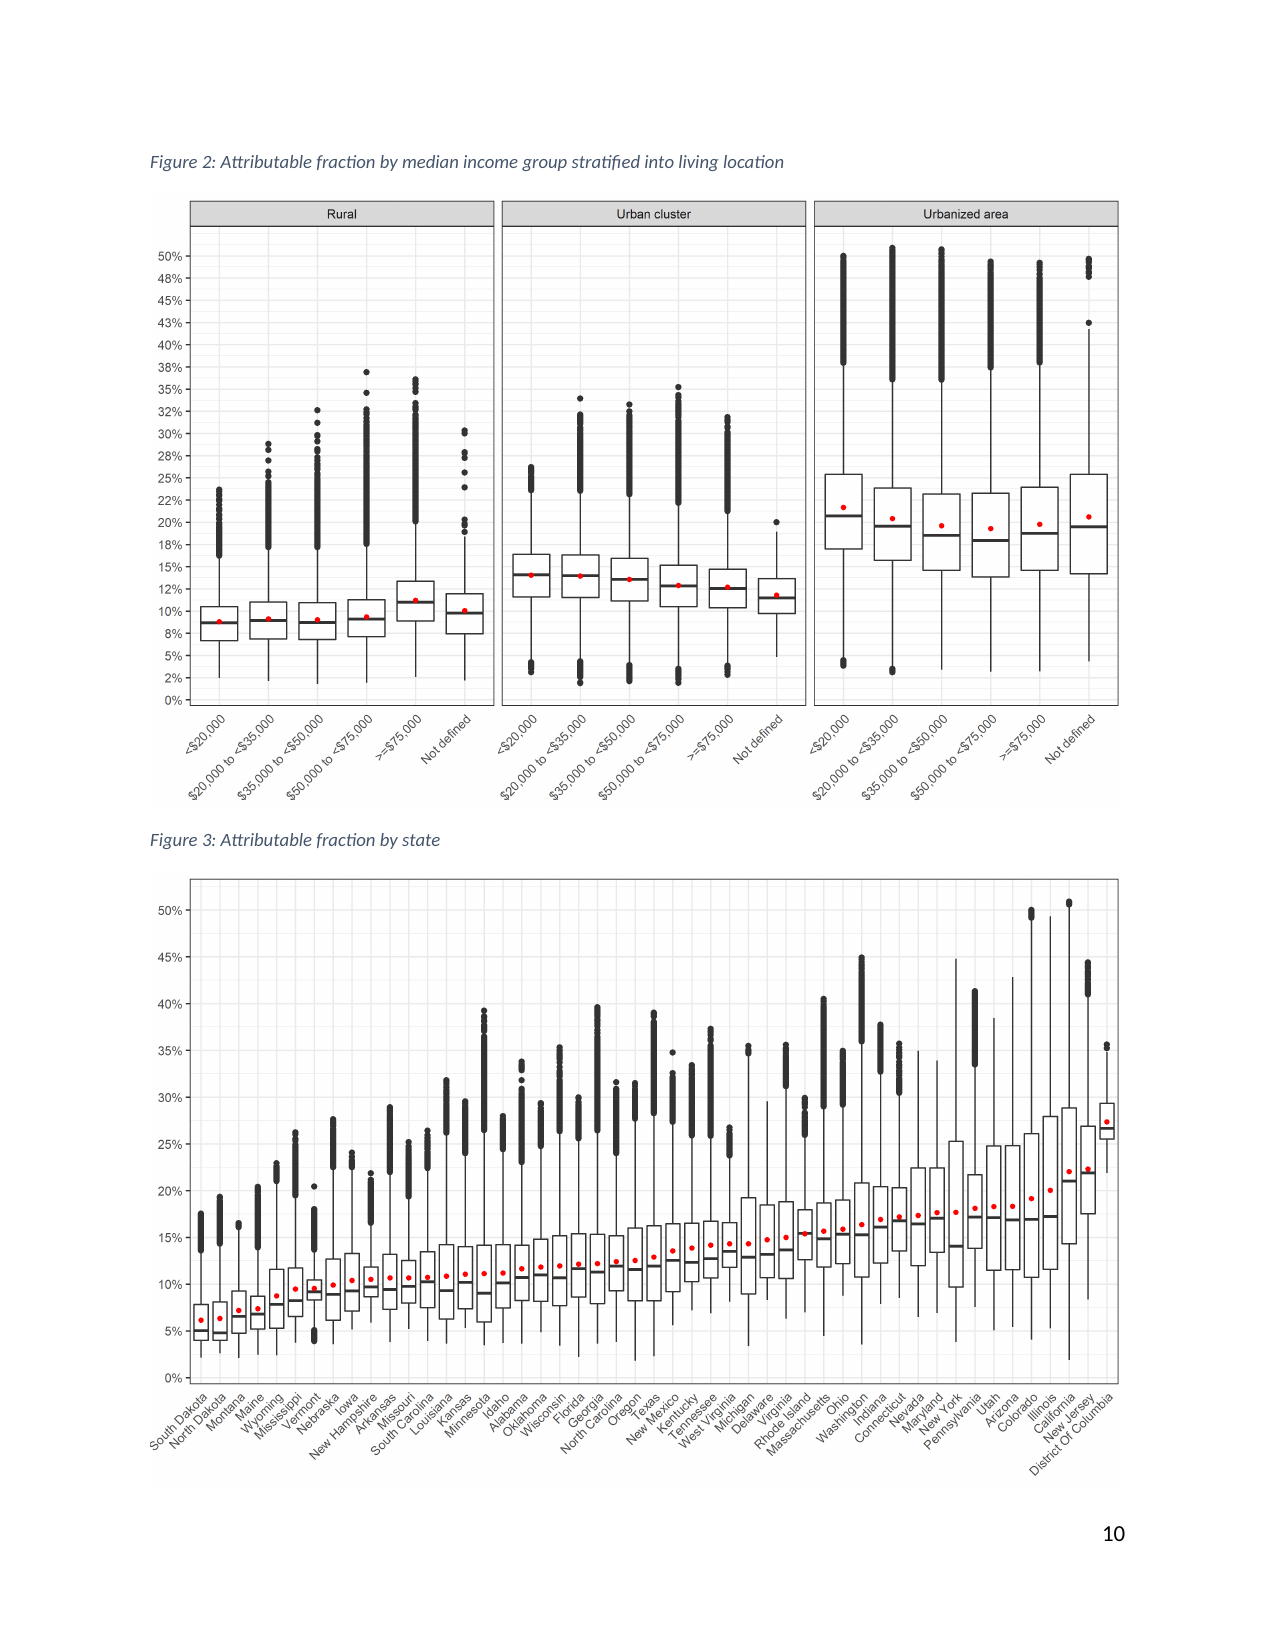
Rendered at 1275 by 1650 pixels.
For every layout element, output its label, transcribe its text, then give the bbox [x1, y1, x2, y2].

picture [150, 871, 1126, 1487]
picture [150, 193, 1126, 810]
text Figure 2: Attributable fraction by median income group stratified into living location [150, 150, 1125, 173]
text Figure 3: Attributable fraction by state [150, 828, 1125, 851]
